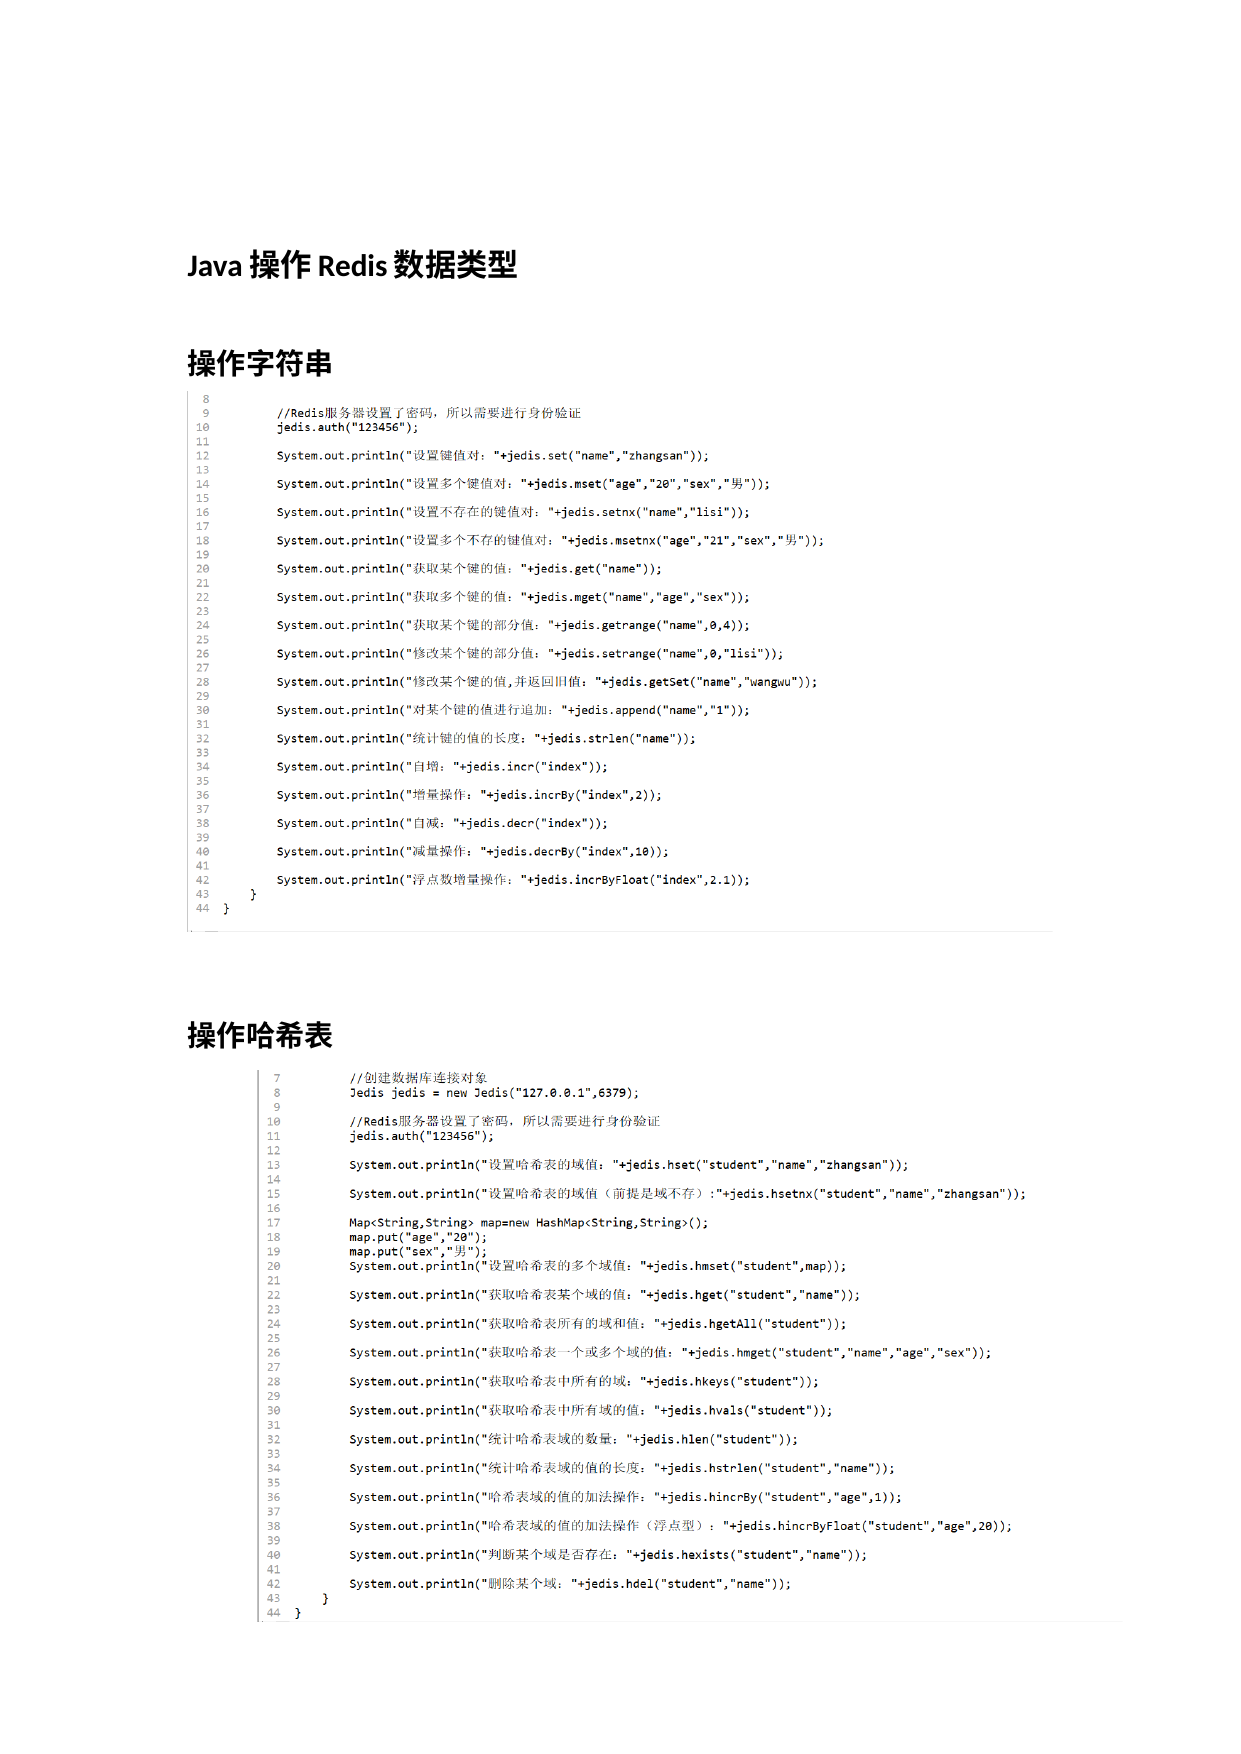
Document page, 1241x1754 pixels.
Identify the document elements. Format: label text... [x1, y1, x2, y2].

subtitle 操作字符串 [187, 329, 1053, 391]
picture [257, 1070, 1123, 1622]
subtitle 操作哈希表 [187, 1001, 1053, 1066]
picture [187, 391, 1053, 932]
subtitle Java操作Redis数据类型 [187, 230, 1053, 295]
